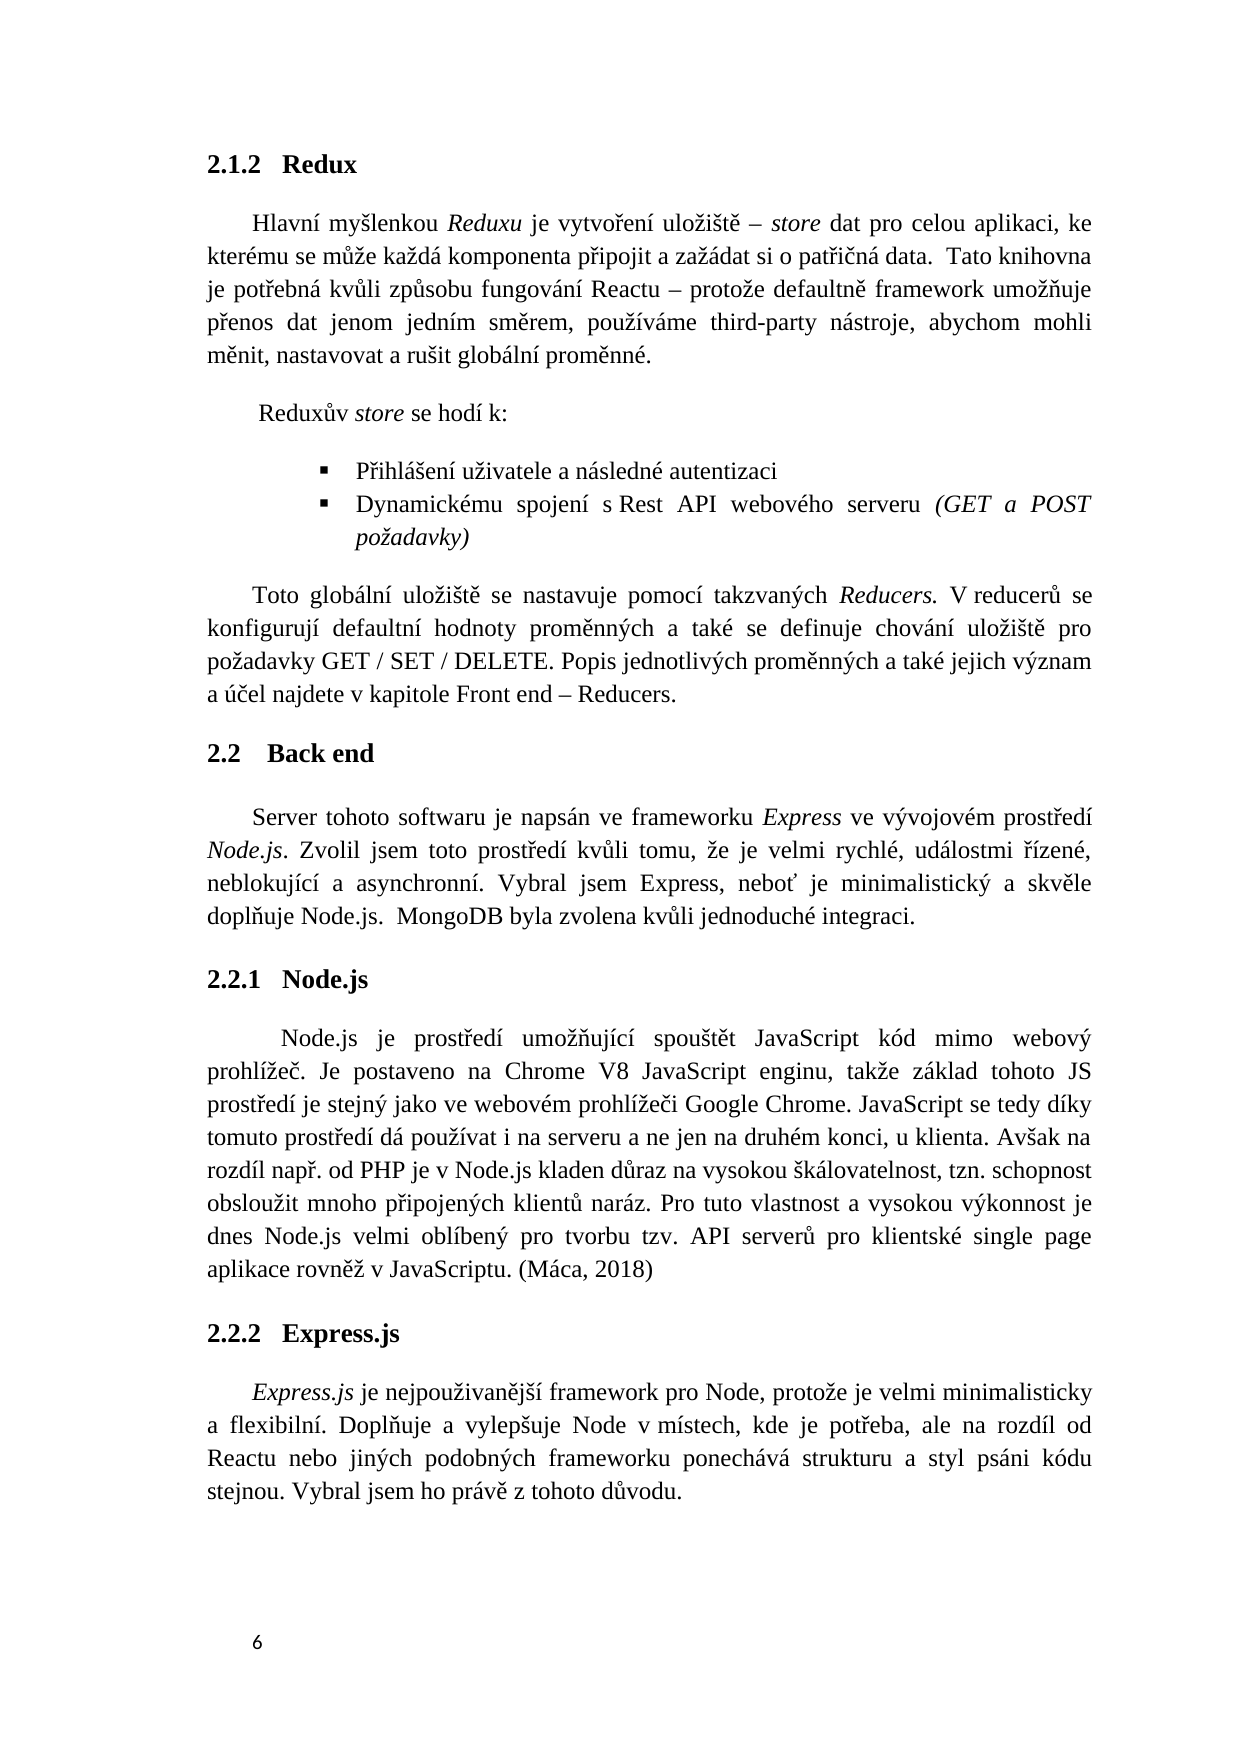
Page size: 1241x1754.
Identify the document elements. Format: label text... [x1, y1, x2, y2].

list Dynamickému spojení s Rest API webového serveru (GET a POST požadavky) [318, 489, 1093, 551]
text Server tohoto softwaru je napsán ve frameworku Express ve vývojovém prostředí Node.js. Zvolil jsem toto prostředí kvůli tomu, že je velmi rychlé, událostmi řízené, neblokující a asynchronní. Vybral jsem Express, neboť je minimalistický a skvěle doplňuje Node.js. MongoDB byla zvolena kvůli jednoduché integraci. [207, 802, 1093, 929]
subtitle Node.js [207, 963, 1152, 994]
subtitle Back end [207, 737, 1093, 768]
text Reduxův store se hodí k: [207, 398, 1093, 427]
subtitle Express.js [207, 1317, 1152, 1348]
text Toto globální uložiště se nastavuje pomocí takzvaných Reducers. V reducerů se konfigurují defaultní hodnoty proměnných a také se definuje chování uložiště pro požadavky GET / SET / DELETE. Popis jednotlivých proměnných a také jejich význam a účel najdete v kapitole Front end – Reducers. [207, 580, 1093, 708]
text Node.js je prostředí umožňující spouštět JavaScript kód mimo webový prohlížeč. Je postaveno na Chrome V8 JavaScript enginu, takže základ tohoto JS prostředí je stejný jako ve webovém prohlížeči Google Chrome. JavaScript se tedy díky tomuto prostředí dá používat i na serveru a ne jen na druhém konci, u klienta. Avšak na rozdíl např. od PHP je v Node.js kladen důraz na vysokou škálovatelnost, tzn. schopnost obsloužit mnoho připojených klientů naráz. Pro tuto vlastnost a vysokou výkonnost je dnes Node.js velmi oblíbený pro tvorbu tzv. API serverů pro klientské single page aplikace rovněž v JavaScriptu. (Máca, 2018) [207, 1023, 1093, 1283]
subtitle Redux [207, 148, 1152, 179]
text Express.js je nejpouživanější framework pro Node, protože je velmi minimalisticky a flexibilní. Doplňuje a vylepšuje Node v místech, kde je potřeba, ale na rozdíl od Reactu nebo jiných podobných frameworku ponechává strukturu a styl psáni kódu stejnou. Vybral jsem ho právě z tohoto důvodu. [207, 1377, 1093, 1505]
text Hlavní myšlenkou Reduxu je vytvoření uložiště – store dat pro celou aplikaci, ke kterému se může každá komponenta připojit a zažádat si o patřičná data. Tato knihovna je potřebná kvůli způsobu fungování Reactu – protože defaultně framework umožňuje přenos dat jenom jedním směrem, používáme third-party nástroje, abychom mohli měnit, nastavovat a rušit globální proměnné. [207, 208, 1093, 369]
list Přihlášení uživatele a následné autentizaci [318, 456, 1093, 485]
